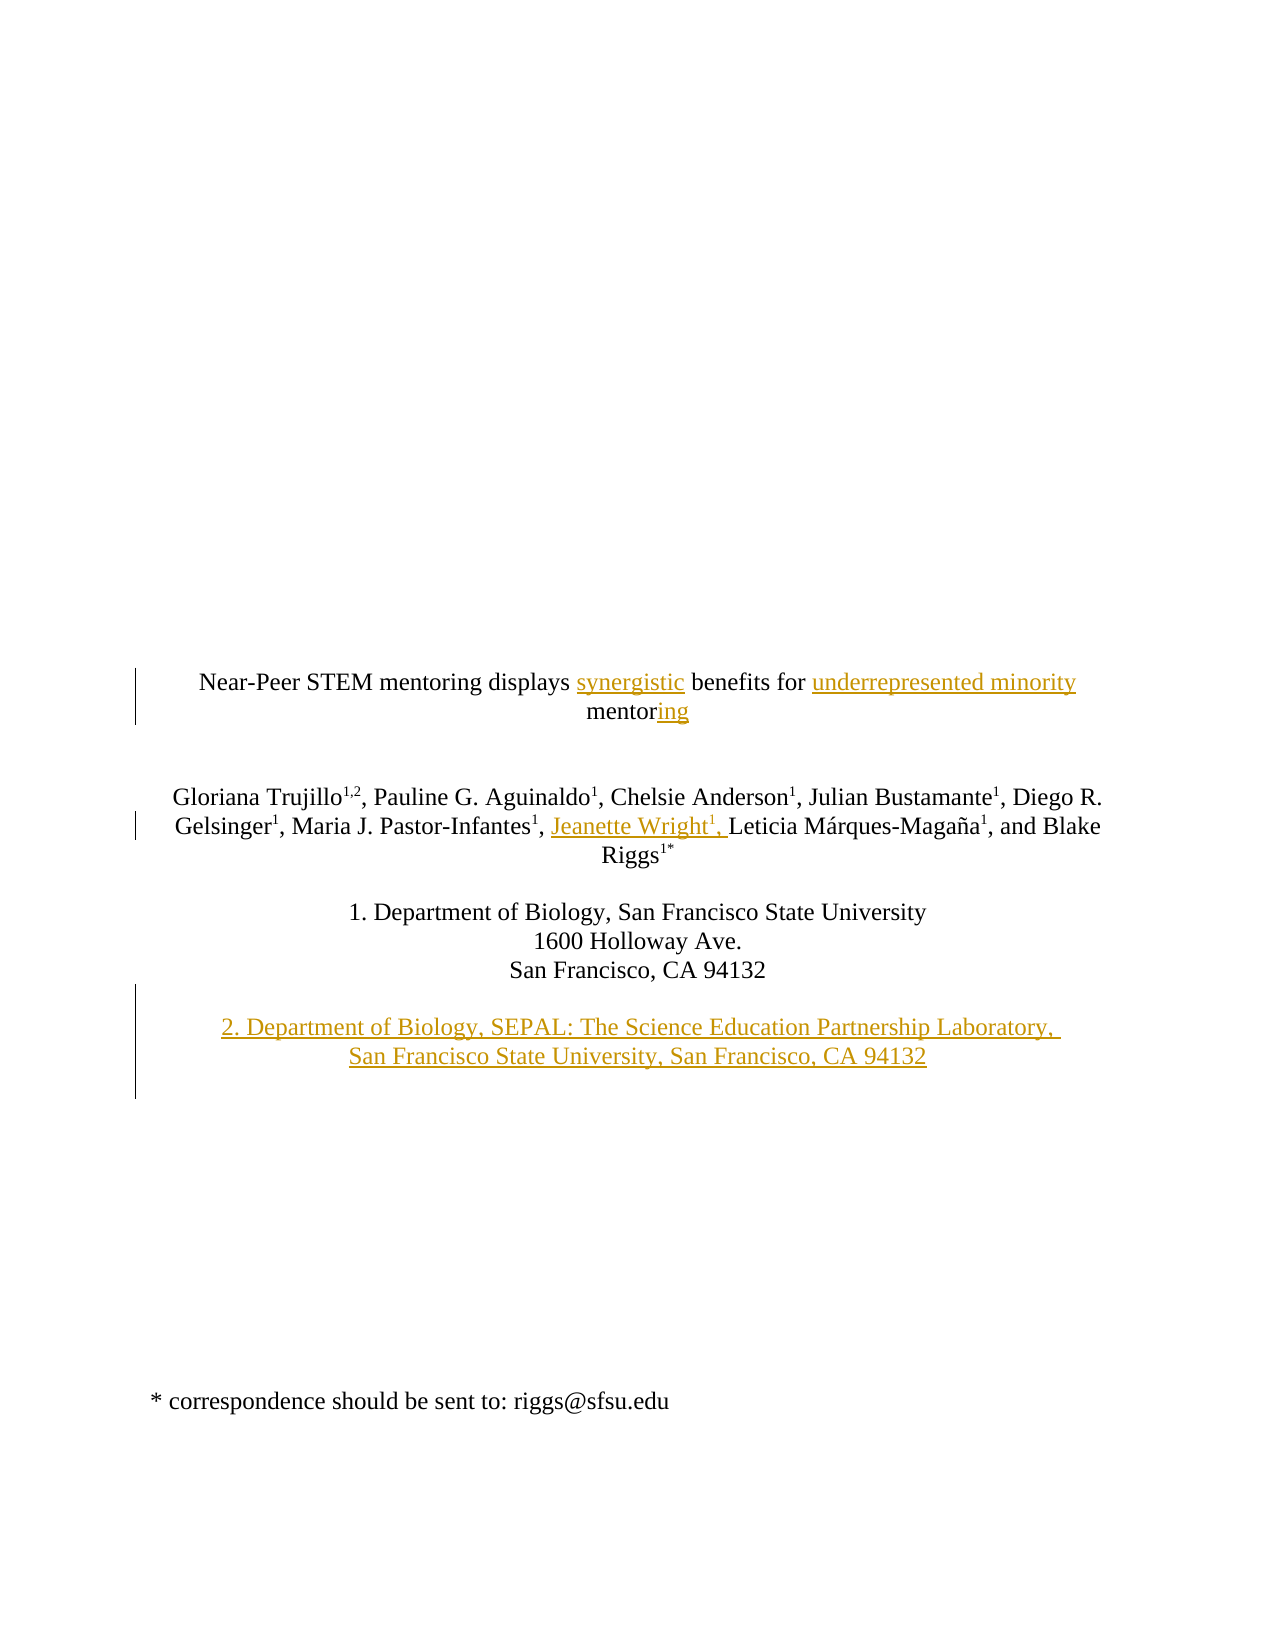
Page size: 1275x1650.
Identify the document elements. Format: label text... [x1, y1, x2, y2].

text 1. Department of Biology, San Francisco State University [150, 897, 1125, 926]
text 1600 Holloway Ave. [150, 926, 1125, 955]
text San Francisco, CA 94132 [150, 955, 1125, 984]
text Near-Peer STEM mentoring displays benefits for mentor [150, 667, 1125, 725]
text Gloriana Trujillo1,2, Pauline G. Aguinaldo1, Chelsie Anderson1, Julian Bustamante1, Diego R. Gelsinger1, Maria J. Pastor-Infantes1, Leticia Márques-Magaña1, and Blake Riggs1* [150, 782, 1125, 869]
text * correspondence should be sent to: riggs@sfsu.edu [150, 1386, 1125, 1415]
